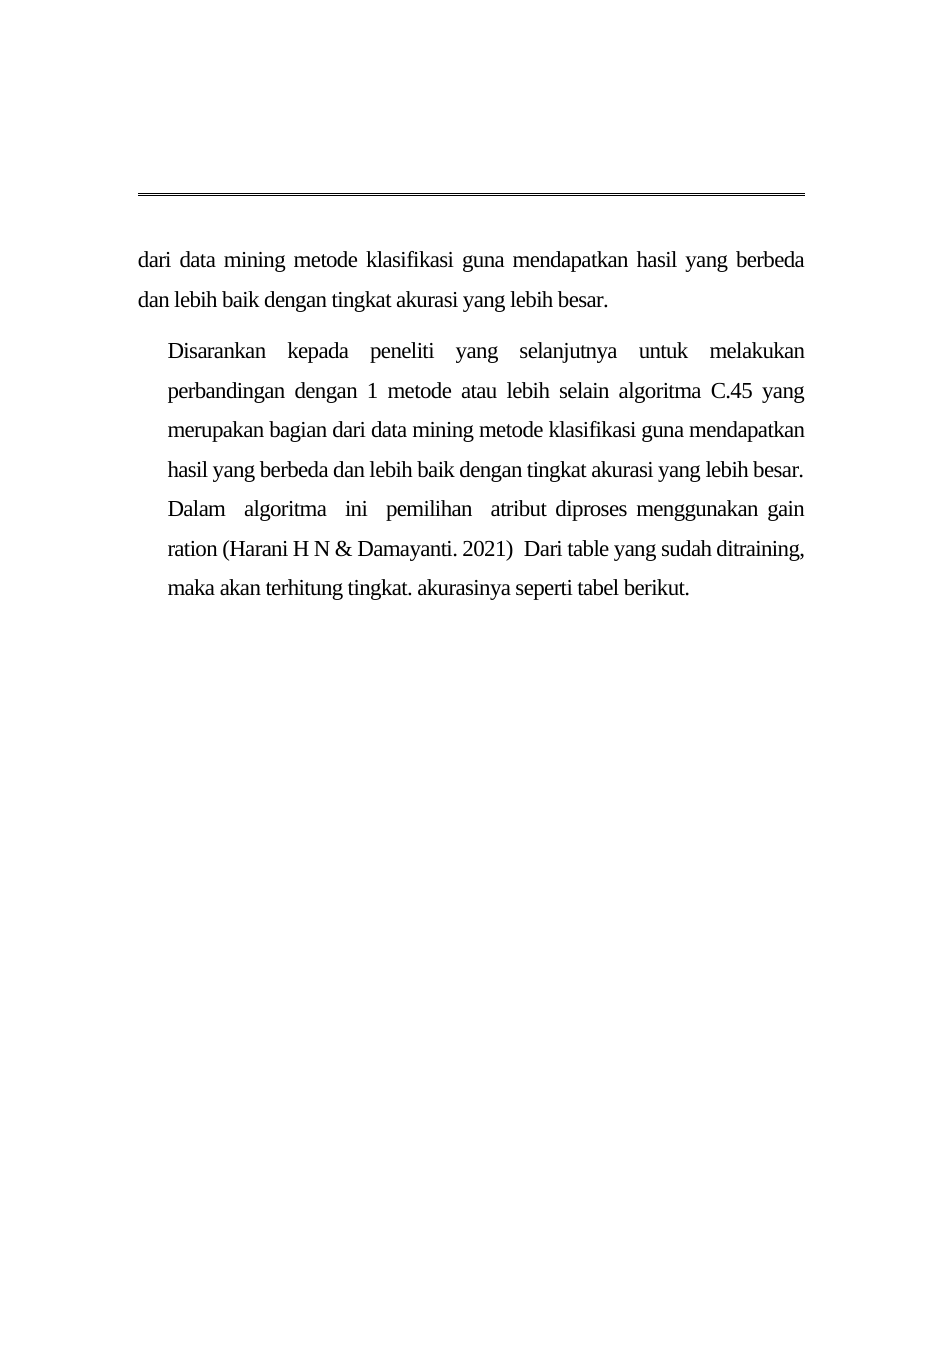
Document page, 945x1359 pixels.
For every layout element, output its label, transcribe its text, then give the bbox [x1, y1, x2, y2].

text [138, 246, 805, 312]
text Disarankan kepada peneliti yang selanjutnya untuk melakukan perbandingan dengan 1 metode atau lebih selain algoritma C.45 yang merupakan bagian dari data mining metode klasifikasi guna mendapatkan hasil yang berbeda dan lebih baik dengan tingkat akurasi yang lebih besar. Dalam algoritma ini pemilihan atribut diproses menggunakan gain ration (Harani H N & Damayanti. 2021) Dari table yang sudah ditraining, maka akan terhitung tingkat. akurasinya seperti tabel berikut. [167, 338, 805, 601]
